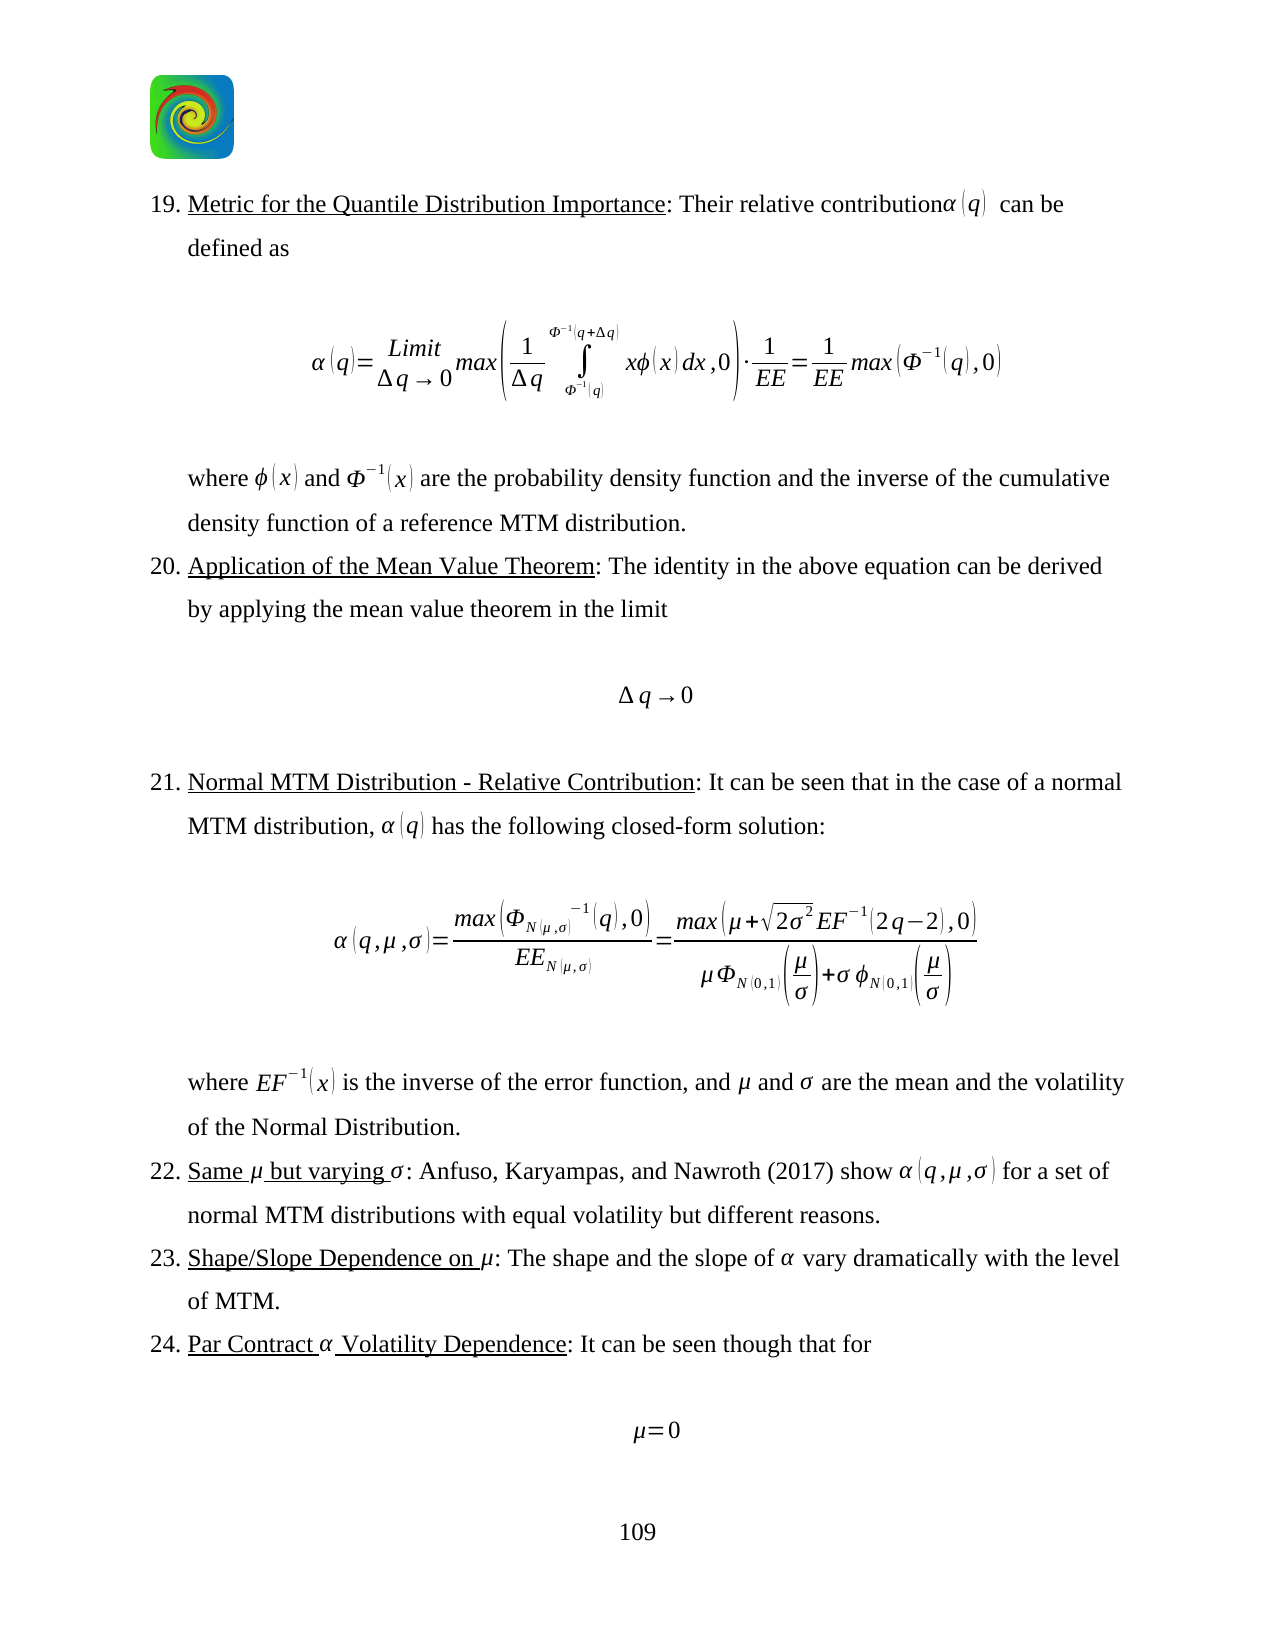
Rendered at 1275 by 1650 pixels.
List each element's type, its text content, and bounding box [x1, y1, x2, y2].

list where is the inverse of the error function, and and are the mean and the volatility of the Normal Distribution. [187, 1065, 1125, 1141]
list Metric for the Quantile Distribution Importance: Their relative contribution can be defined as [150, 188, 1125, 261]
list Normal MTM Distribution - Relative Contribution: It can be seen that in the case of a normal MTM distribution, has the following closed-form solution: [150, 767, 1125, 841]
picture [150, 75, 223, 159]
list Same but varying : Anfuso, Karyampas, and Nawroth (2017) show for a set of normal MTM distributions with equal volatility but different reasons. [150, 1155, 1125, 1229]
list Par Contract Volatility Dependence: It can be seen though that for [150, 1329, 1125, 1358]
list Shape/Slope Dependence on : The shape and the slope of vary dramatically with the level of MTM. [150, 1243, 1125, 1315]
list Application of the Mean Value Theorem: The identity in the above equation can be derived by applying the mean value theorem in the limit [150, 551, 1125, 623]
picture [188, 75, 234, 159]
list where and are the probability density function and the inverse of the cumulative density function of a reference MTM distribution. [187, 461, 1125, 537]
